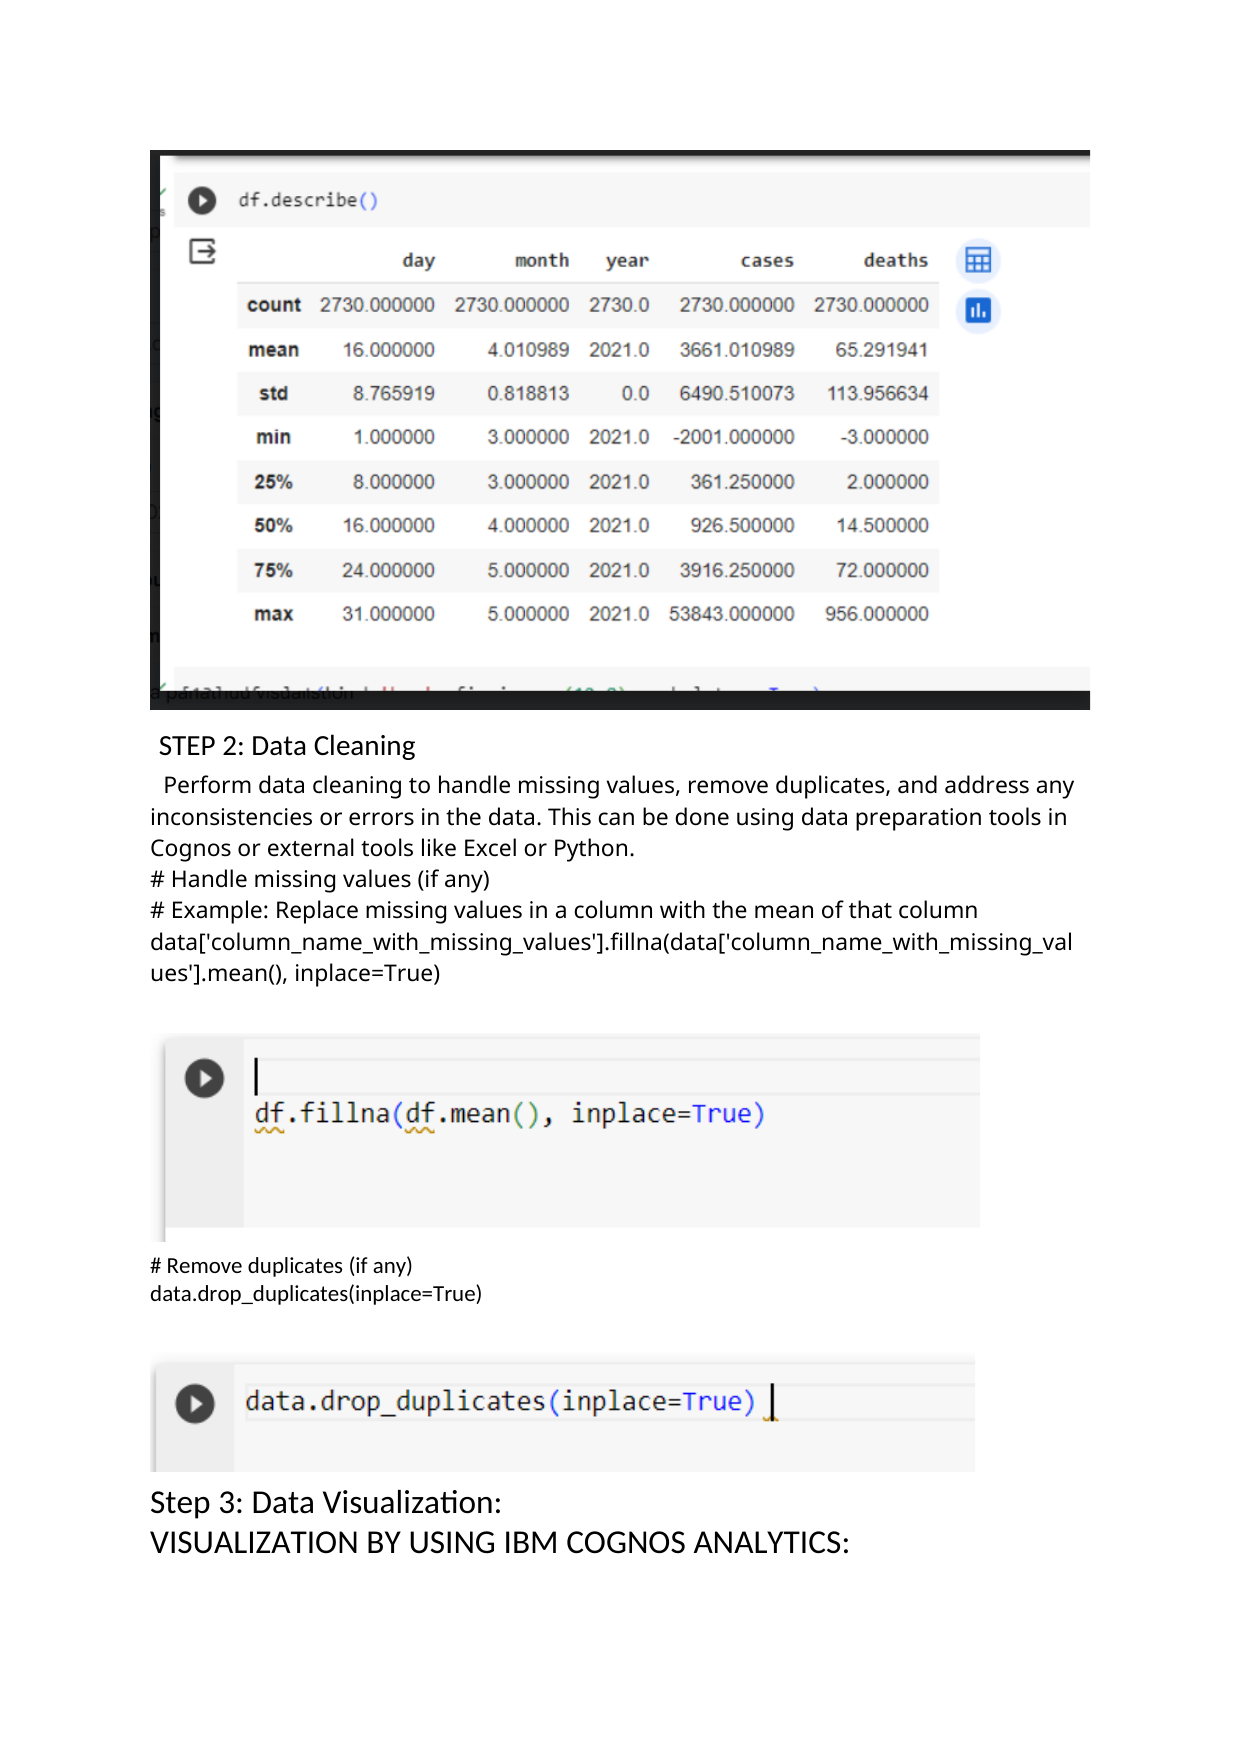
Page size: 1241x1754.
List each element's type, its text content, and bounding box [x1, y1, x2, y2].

text STEP 2: Data Cleaning [150, 719, 1079, 765]
text # Remove duplicates (if any) [150, 1251, 1079, 1279]
picture [150, 1033, 980, 1242]
text data.drop_duplicates(inplace=True) [150, 1279, 1079, 1307]
text VISUALIZATION BY USING IBM COGNOS ANALYTICS: [150, 1522, 1079, 1562]
picture [150, 1352, 976, 1472]
text # Handle missing values (if any) [150, 863, 1079, 894]
text # Example: Replace missing values in a column with the mean of that column [150, 894, 1079, 926]
text Step 3: Data Visualization: [150, 1481, 1079, 1522]
text Perform data cleaning to handle missing values, remove duplicates, and address any inconsistencies or errors in the data. This can be done using data preparation tools in Cognos or external tools like Excel or Python. [150, 765, 1079, 863]
text data['column_name_with_missing_values'].fillna(data['column_name_with_missing_values'].mean(), inplace=True) [150, 926, 1079, 988]
picture [150, 150, 1091, 710]
